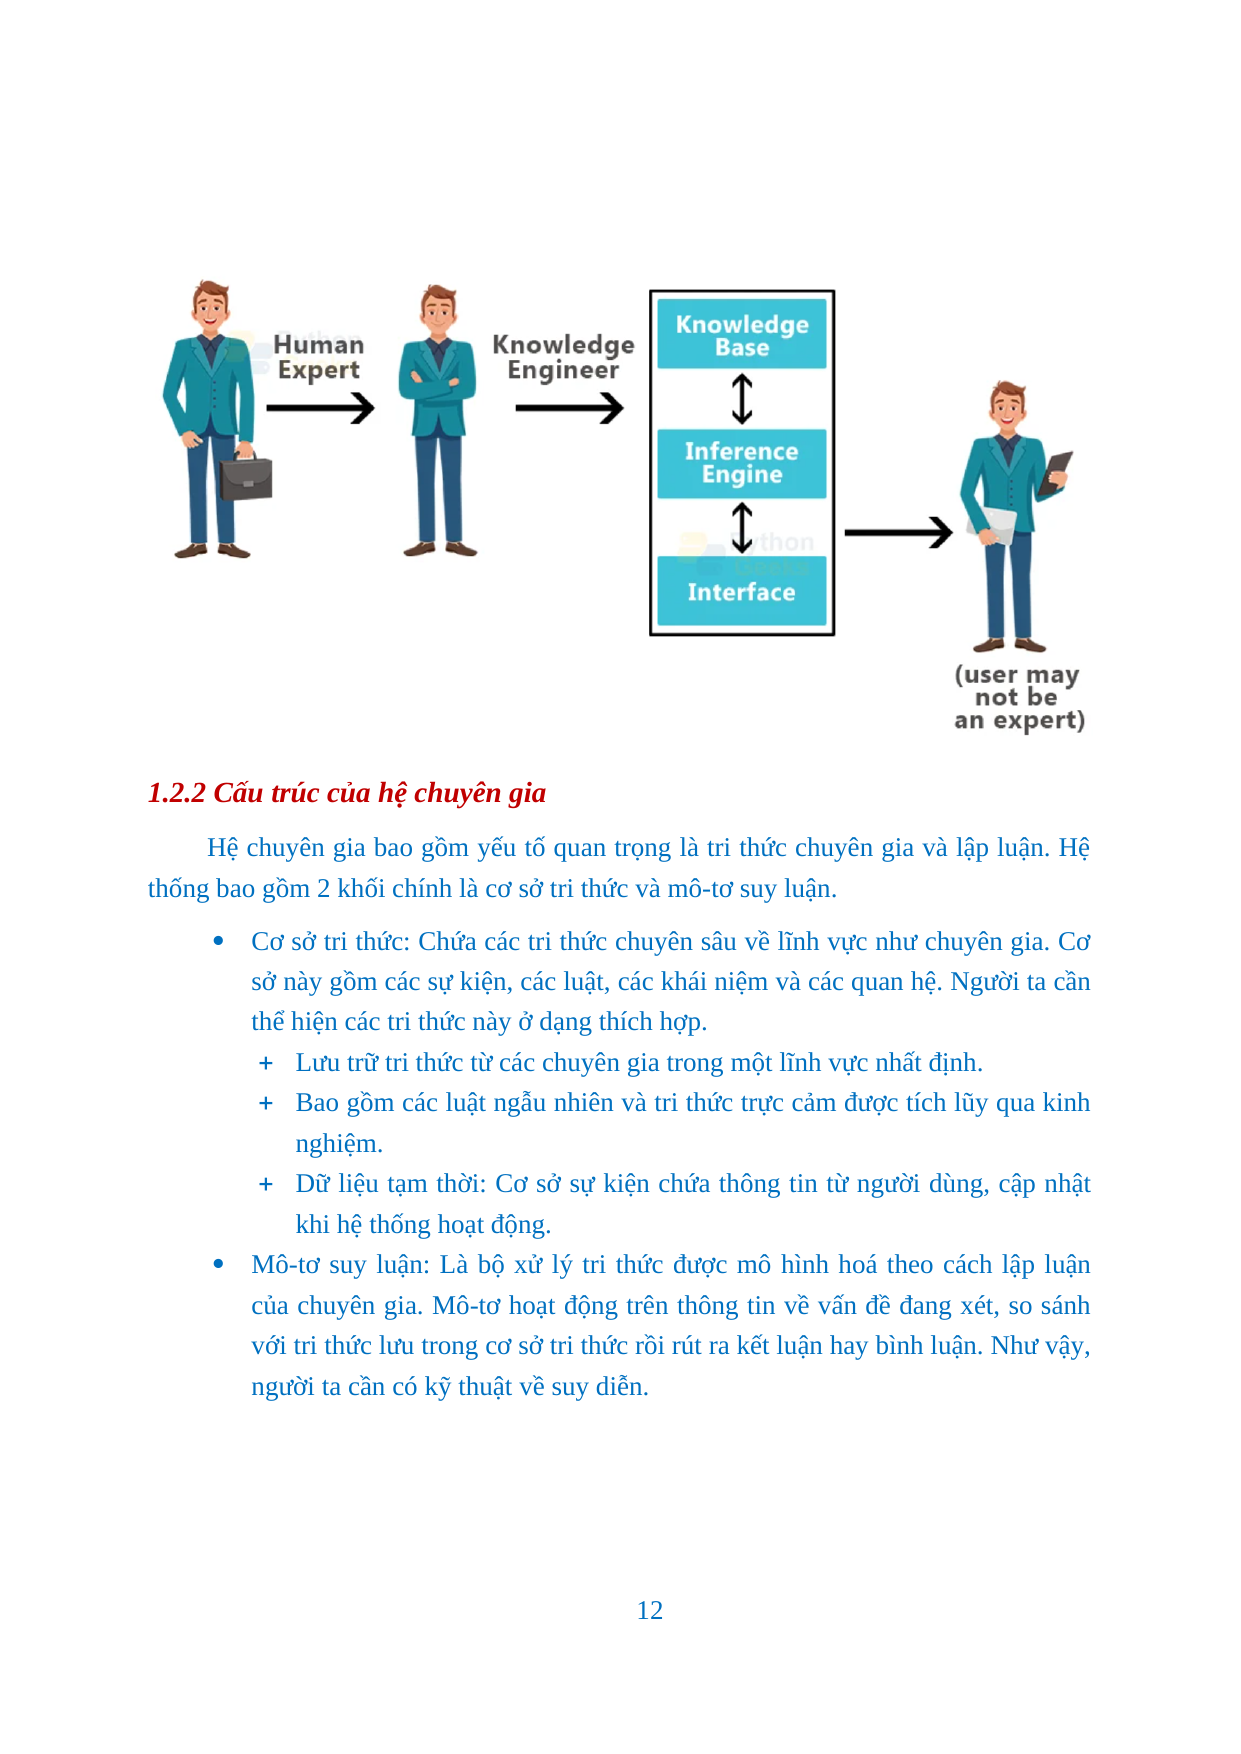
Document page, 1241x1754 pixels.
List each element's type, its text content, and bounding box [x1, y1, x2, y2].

text Hệ chuyên gia bao gồm yếu tố quan trọng là tri thức chuyên gia và lập luận. Hệ thống bao gồm 2 khối chính là cơ sở tri thức và mô-tơ suy luận. [148, 831, 1092, 903]
list Bao gồm các luật ngẫu nhiên và tri thức trực cảm được tích lũy qua kinh nghiệm. [258, 1087, 1092, 1158]
list Dữ liệu tạm thời: Cơ sở sự kiện chứa thông tin từ người dùng, cập nhật khi hệ thống hoạt động. [258, 1167, 1092, 1239]
subtitle 1.2.2 Cấu trúc của hệ chuyên gia [148, 775, 1092, 809]
list Mô-tơ suy luận: Là bộ xử lý tri thức được mô hình hoá theo cách lập luận của chuyên gia. Mô-tơ hoạt động trên thông tin về vấn đề đang xét, so sánh với tri thức lưu trong cơ sở tri thức rồi rút ra kết luận hay bình luận. Như vậy, người ta cần có kỹ thuật về suy diễn. [214, 1248, 1092, 1401]
picture [147, 265, 1093, 741]
list Cơ sở tri thức: Chứa các tri thức chuyên sâu về lĩnh vực như chuyên gia. Cơ sở này gồm các sự kiện, các luật, các khái niệm và các quan hệ. Người ta cần thể hiện các tri thức này ở dạng thích hợp. [214, 924, 1092, 1037]
list Lưu trữ tri thức từ các chuyên gia trong một lĩnh vực nhất định. [258, 1046, 1092, 1077]
